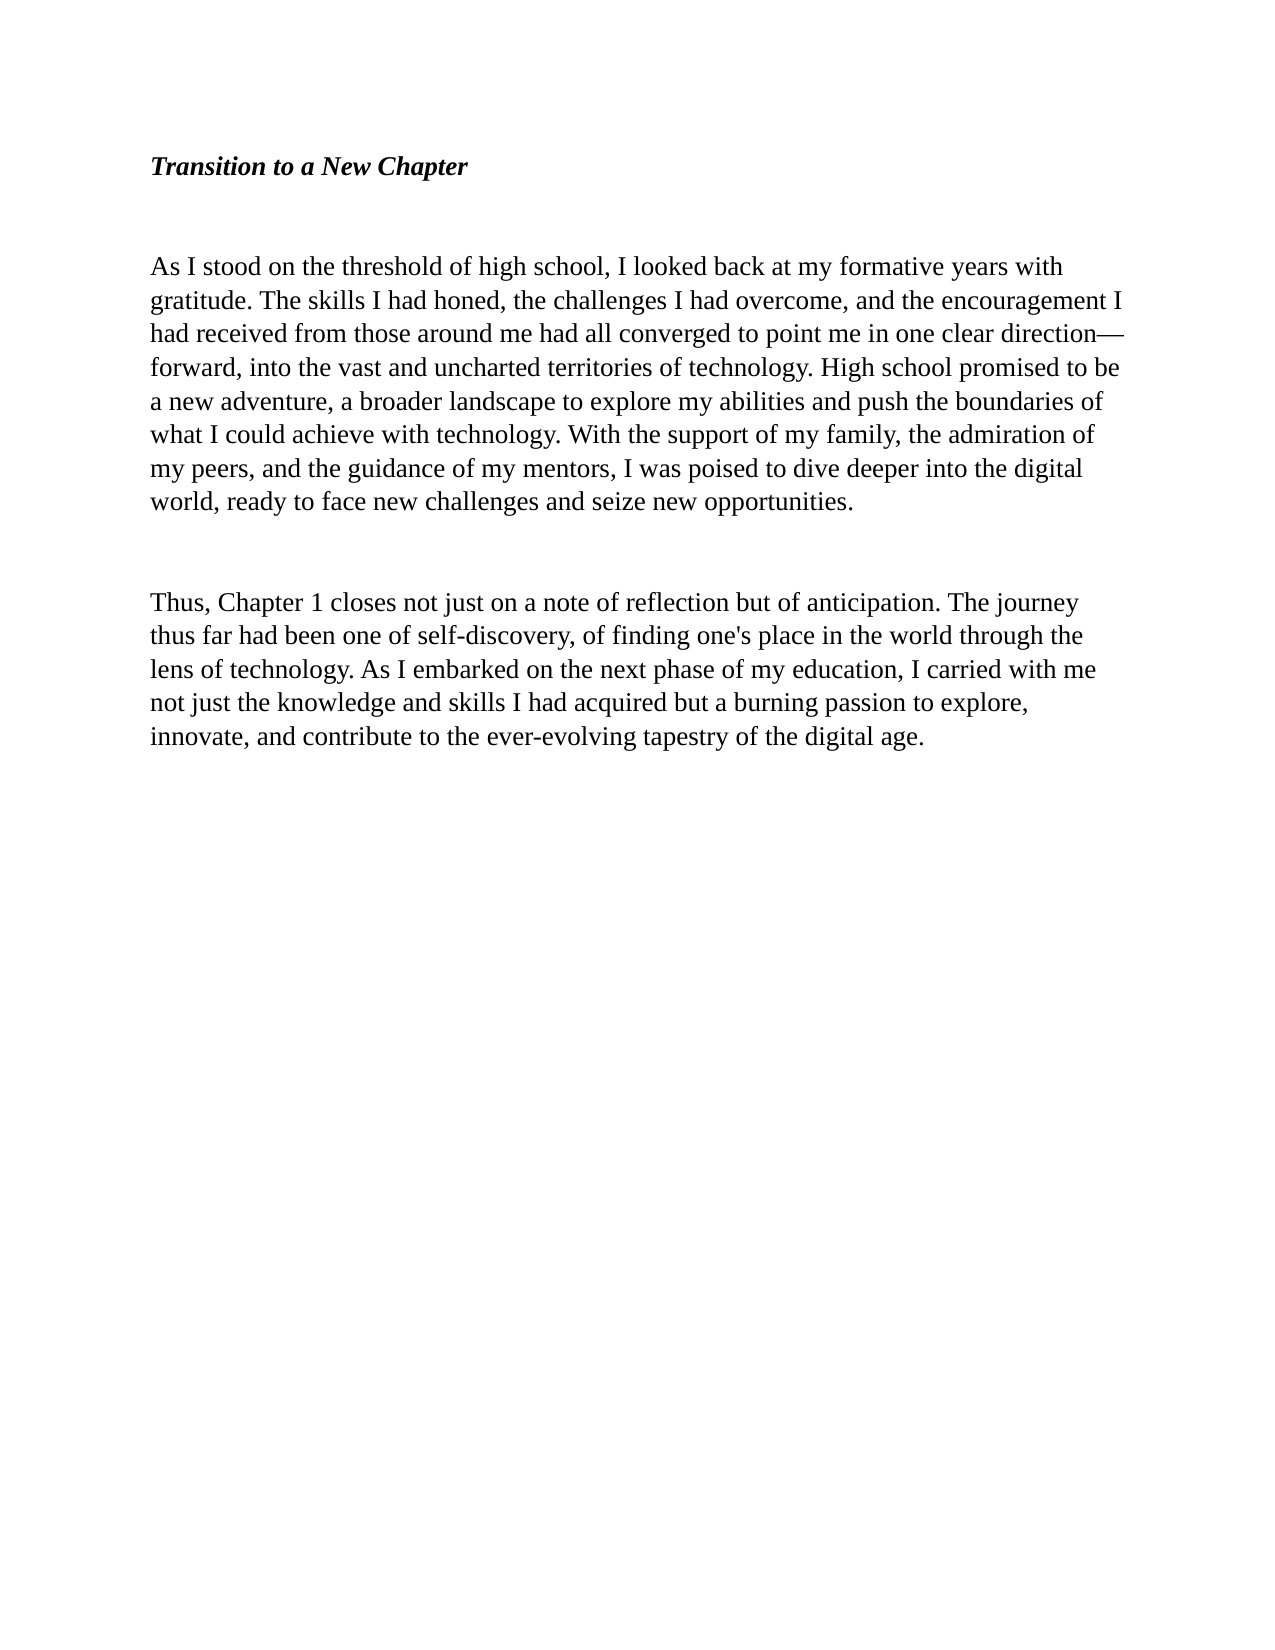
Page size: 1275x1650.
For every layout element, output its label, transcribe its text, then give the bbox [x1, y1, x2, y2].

text Thus, Chapter 1 closes not just on a note of reflection but of anticipation. The journey thus far had been one of self-discovery, of finding one's place in the world through the lens of technology. As I embarked on the next phase of my education, I carried with me not just the knowledge and skills I had acquired but a burning passion to explore, innovate, and contribute to the ever-evolving tapestry of the digital age. [150, 586, 1125, 751]
text Transition to a New Chapter [150, 150, 1125, 181]
text As I stood on the threshold of high school, I looked back at my formative years with gratitude. The skills I had honed, the challenges I had overcome, and the encouragement I had received from those around me had all converged to point me in one clear direction—forward, into the vast and uncharted territories of technology. High school promised to be a new adventure, a broader landscape to explore my abilities and push the boundaries of what I could achieve with technology. With the support of my family, the admiration of my peers, and the guidance of my mentors, I was poised to dive deeper into the digital world, ready to face new challenges and seize new opportunities. [150, 250, 1125, 516]
